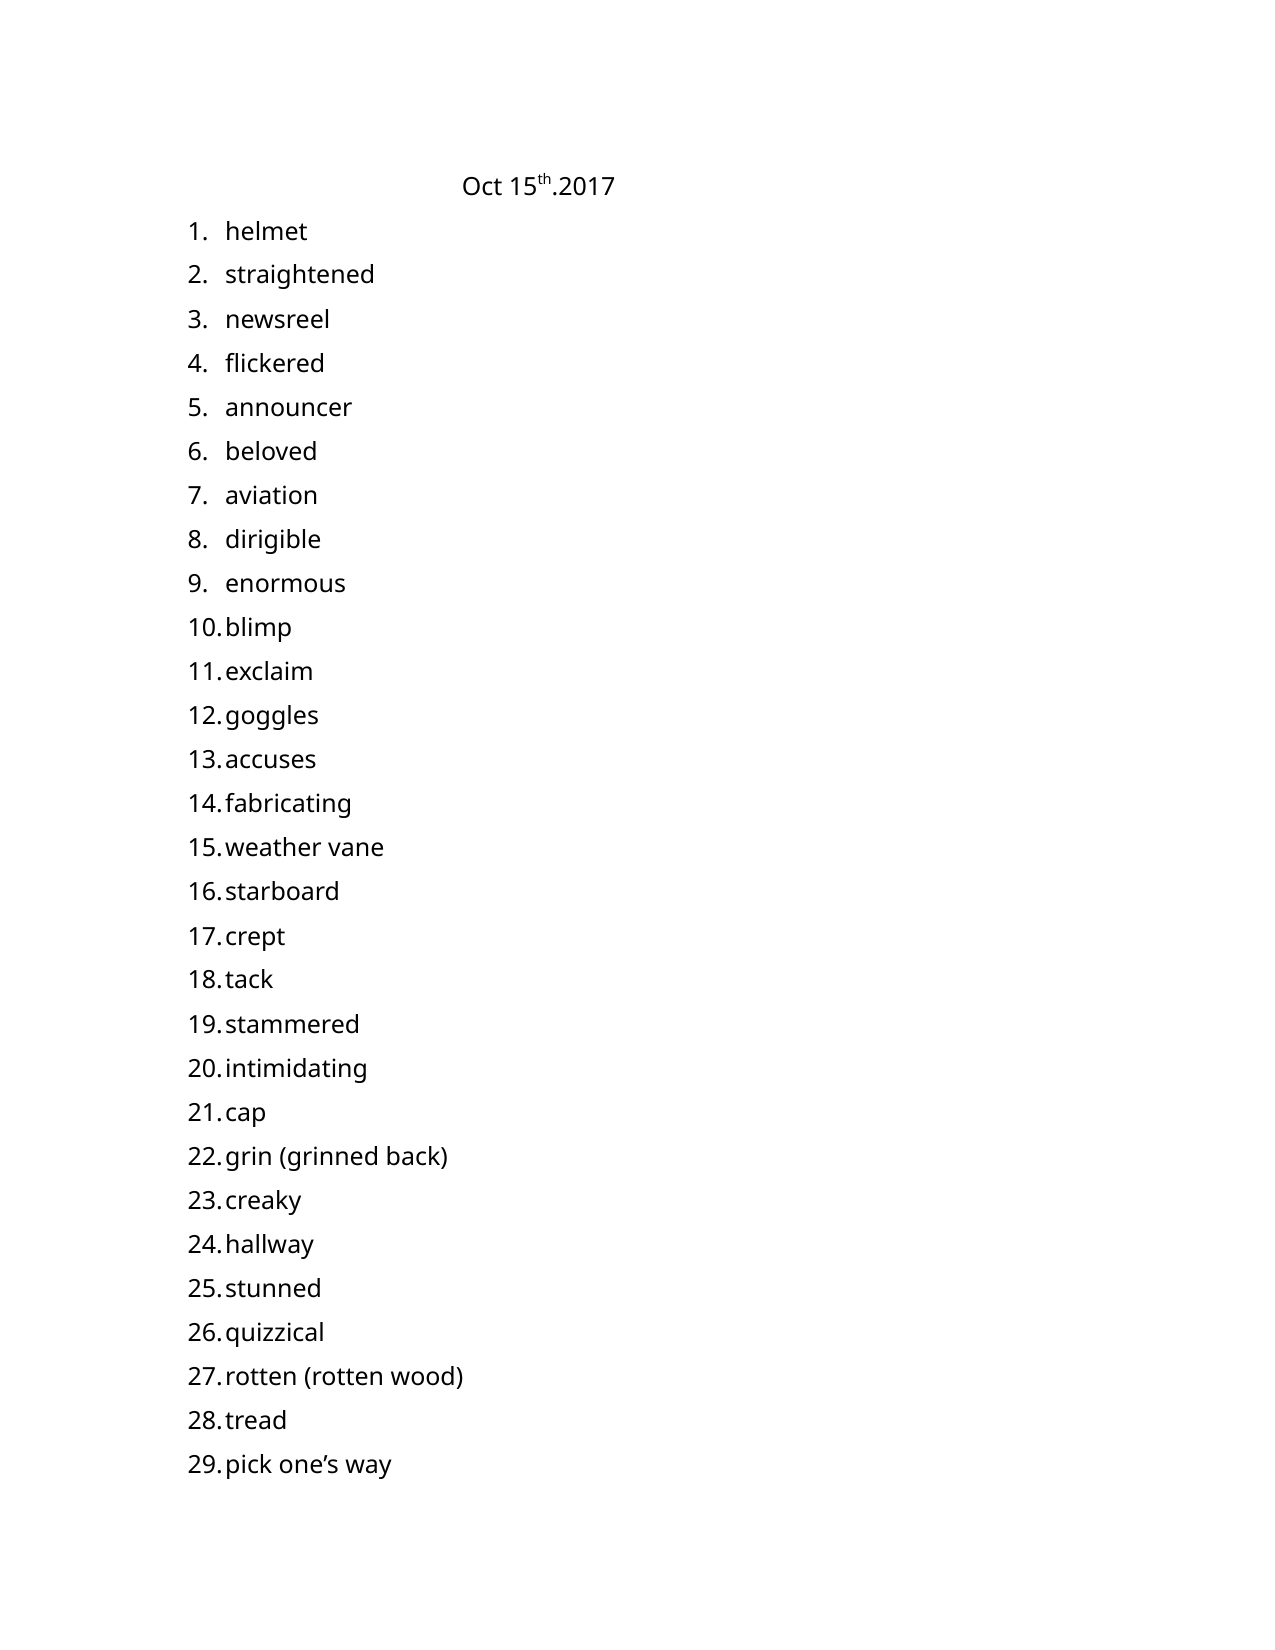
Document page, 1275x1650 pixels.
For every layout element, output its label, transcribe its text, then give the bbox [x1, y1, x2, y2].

list intimidating [187, 1045, 615, 1089]
list hallway [187, 1222, 615, 1266]
list fabricating [187, 781, 615, 825]
list enormous [187, 561, 615, 605]
list goggles [187, 693, 615, 737]
list dirigible [187, 517, 615, 561]
list tack [187, 957, 615, 1001]
list starboard [187, 869, 615, 913]
list tread [187, 1398, 615, 1442]
list accuses [187, 737, 615, 781]
list aviation [187, 472, 615, 517]
list weather vane [187, 825, 615, 869]
text Oct 15th.2017 [187, 164, 615, 208]
list straightened [187, 252, 615, 296]
list flickered [187, 340, 615, 384]
list cap [187, 1089, 615, 1133]
list quizzical [187, 1310, 615, 1354]
list beloved [187, 428, 615, 472]
list blimp [187, 605, 615, 649]
list stunned [187, 1266, 615, 1310]
list pick one’s way [187, 1442, 615, 1486]
list exclaim [187, 649, 615, 693]
list stammered [187, 1001, 615, 1045]
list grin (grinned back) [187, 1133, 615, 1177]
list helmet [187, 208, 615, 252]
list creaky [187, 1177, 615, 1222]
list crept [187, 913, 615, 957]
list rotten (rotten wood) [187, 1354, 615, 1398]
list newsreel [187, 296, 615, 340]
list announcer [187, 384, 615, 428]
